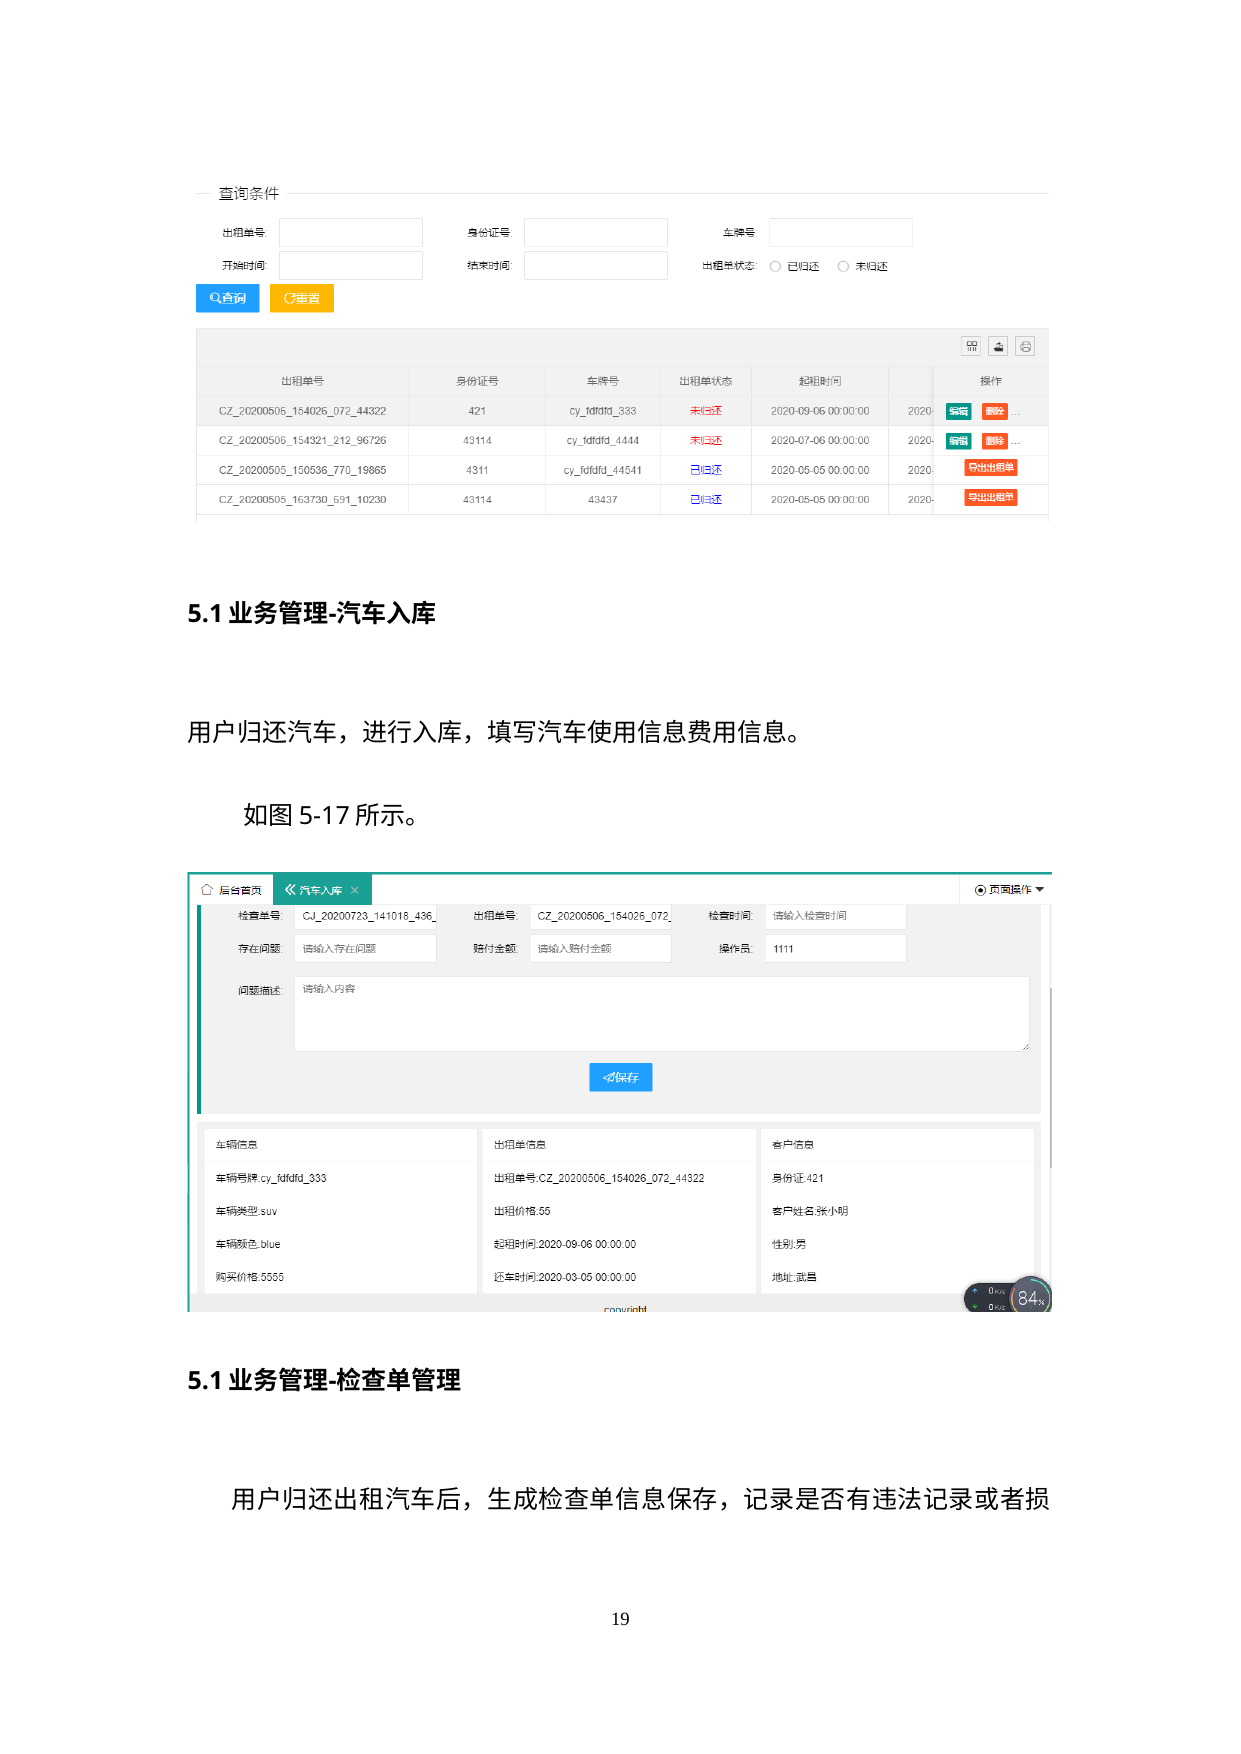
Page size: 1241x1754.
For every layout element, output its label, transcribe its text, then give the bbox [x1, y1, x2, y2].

subtitle 用户归还汽车，进行入库，填写汽车使用信息费用信息。 [187, 698, 1053, 763]
subtitle 5.1业务管理-检查单管理 [187, 1346, 1053, 1411]
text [187, 1465, 1053, 1530]
picture [187, 872, 1052, 1312]
text 如图5-17所示。 [187, 781, 1053, 846]
subtitle 5.1业务管理-汽车入库 [187, 579, 1053, 644]
picture [188, 162, 1052, 522]
